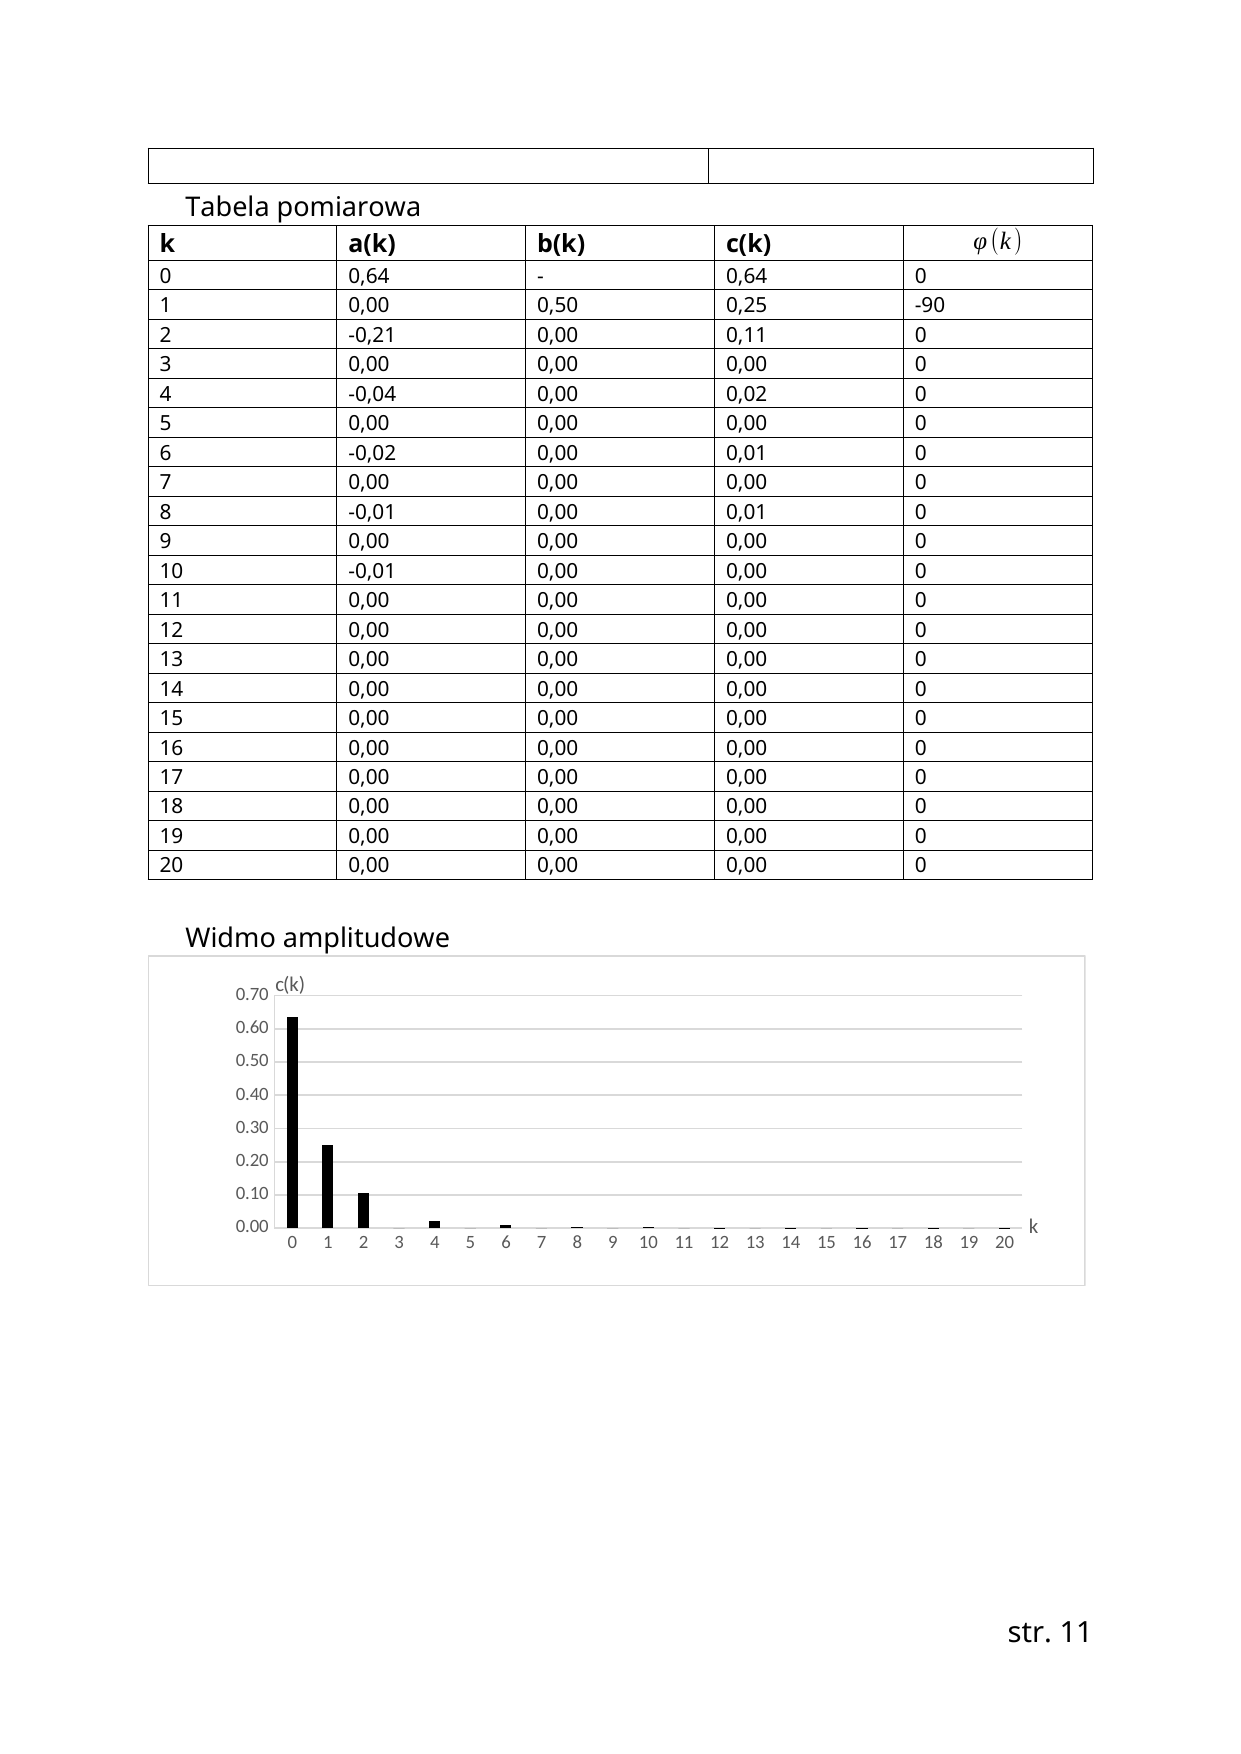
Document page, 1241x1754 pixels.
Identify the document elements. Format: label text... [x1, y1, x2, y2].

table_cell 8 [149, 497, 336, 525]
table_cell 0,02 [715, 379, 903, 407]
table_cell 0 [904, 261, 1092, 289]
table_cell 0 [904, 792, 1092, 820]
table_cell 0,00 [715, 615, 903, 643]
table_cell 15 [149, 703, 336, 732]
table_cell 0,00 [337, 408, 525, 437]
table_cell 0,00 [526, 644, 714, 673]
table_cell 9 [149, 526, 336, 555]
table_cell 0,00 [526, 585, 714, 614]
table_cell 0,00 [337, 615, 525, 643]
table_cell 0,00 [715, 349, 903, 378]
table_cell 0 [904, 821, 1092, 849]
table_cell [149, 149, 708, 183]
table_cell 10 [149, 556, 336, 584]
table_cell 0,50 [526, 290, 714, 319]
table_cell 0 [904, 408, 1092, 437]
table_cell 0,00 [337, 467, 525, 496]
table_header c(k) [715, 226, 903, 260]
table_cell 0,00 [715, 703, 903, 732]
table_cell 0,01 [715, 438, 903, 466]
table_cell 0,00 [715, 733, 903, 761]
table_cell 0,00 [337, 644, 525, 673]
table_cell 0,00 [715, 526, 903, 555]
table_header [904, 226, 1092, 260]
table_cell 0,00 [526, 851, 714, 879]
table_cell 0,00 [337, 762, 525, 791]
table_cell - [526, 261, 714, 289]
subtitle Tabela pomiarowa [148, 188, 1093, 225]
table_cell 6 [149, 438, 336, 466]
table_cell 0,00 [526, 733, 714, 761]
table_cell 0,00 [715, 851, 903, 879]
table_cell 17 [149, 762, 336, 791]
table_cell 0 [904, 379, 1092, 407]
table_cell 0,00 [526, 349, 714, 378]
table_cell 0,00 [526, 408, 714, 437]
table_cell 0 [904, 733, 1092, 761]
table_cell 0,00 [526, 320, 714, 348]
table_cell 4 [149, 379, 336, 407]
table_cell -0,02 [337, 438, 525, 466]
table_cell 20 [149, 851, 336, 879]
table_cell 11 [149, 585, 336, 614]
table_cell 0,64 [337, 261, 525, 289]
table_cell 0,00 [337, 674, 525, 702]
table_cell 0 [904, 526, 1092, 555]
table_cell 1 [149, 290, 336, 319]
table_cell 0 [904, 644, 1092, 673]
table_cell 0,01 [715, 497, 903, 525]
table_cell 0 [904, 556, 1092, 584]
table_cell 13 [149, 644, 336, 673]
table_cell 0 [904, 438, 1092, 466]
table_cell 0,00 [526, 674, 714, 702]
table_cell 3 [149, 349, 336, 378]
table_cell -0,21 [337, 320, 525, 348]
table_cell 0,00 [526, 556, 714, 584]
table_cell 12 [149, 615, 336, 643]
table_cell 0,00 [715, 467, 903, 496]
subtitle Widmo amplitudowe [148, 918, 1093, 955]
table_cell 0 [904, 851, 1092, 879]
table_cell 14 [149, 674, 336, 702]
table_cell 0,00 [526, 703, 714, 732]
table_cell 0,00 [526, 467, 714, 496]
table_cell 5 [149, 408, 336, 437]
table_cell 0,00 [337, 733, 525, 761]
table_cell 0,00 [337, 792, 525, 820]
table_cell 0 [904, 320, 1092, 348]
table_cell 0,00 [526, 379, 714, 407]
table_cell -0,04 [337, 379, 525, 407]
table_cell 0,00 [526, 497, 714, 525]
table_cell 18 [149, 792, 336, 820]
table_cell 0 [904, 467, 1092, 496]
table_cell -0,01 [337, 497, 525, 525]
table_cell 0,64 [715, 261, 903, 289]
table_cell 0,00 [715, 556, 903, 584]
table_cell 0 [904, 674, 1092, 702]
table_cell 0 [149, 261, 336, 289]
table_cell 0 [904, 615, 1092, 643]
table_cell 0,00 [337, 821, 525, 849]
table_cell n=20 [709, 149, 1093, 183]
table_cell 0,00 [715, 644, 903, 673]
table_cell 0 [904, 349, 1092, 378]
table_header a(k) [337, 226, 525, 260]
table_cell 0 [904, 703, 1092, 732]
table_cell 0,00 [526, 615, 714, 643]
table_cell -90 [904, 290, 1092, 319]
table_cell 0 [904, 497, 1092, 525]
table_cell 0,00 [526, 792, 714, 820]
table_cell 0,00 [526, 762, 714, 791]
table_cell 0,11 [715, 320, 903, 348]
table_cell 0,00 [715, 762, 903, 791]
table_cell 0 [904, 585, 1092, 614]
table_header k [149, 226, 336, 260]
table_cell 19 [149, 821, 336, 849]
table_cell 0,00 [337, 349, 525, 378]
table_cell -0,01 [337, 556, 525, 584]
table_cell 0,00 [337, 703, 525, 732]
table_header b(k) [526, 226, 714, 260]
table_cell 0,00 [526, 438, 714, 466]
table_cell 16 [149, 733, 336, 761]
table_cell 0 [904, 762, 1092, 791]
table_cell 0,00 [337, 526, 525, 555]
table_cell 2 [149, 320, 336, 348]
table_cell 0,00 [337, 851, 525, 879]
table_cell 7 [149, 467, 336, 496]
table_cell 0,00 [337, 290, 525, 319]
table_cell 0,00 [715, 821, 903, 849]
table_cell 0,00 [715, 585, 903, 614]
table_cell 0,00 [715, 792, 903, 820]
table_cell 0,00 [526, 526, 714, 555]
table_cell 0,25 [715, 290, 903, 319]
table_cell 0,00 [715, 408, 903, 437]
table_cell 0,00 [715, 674, 903, 702]
table_cell 0,00 [337, 585, 525, 614]
table_cell 0,00 [526, 821, 714, 849]
